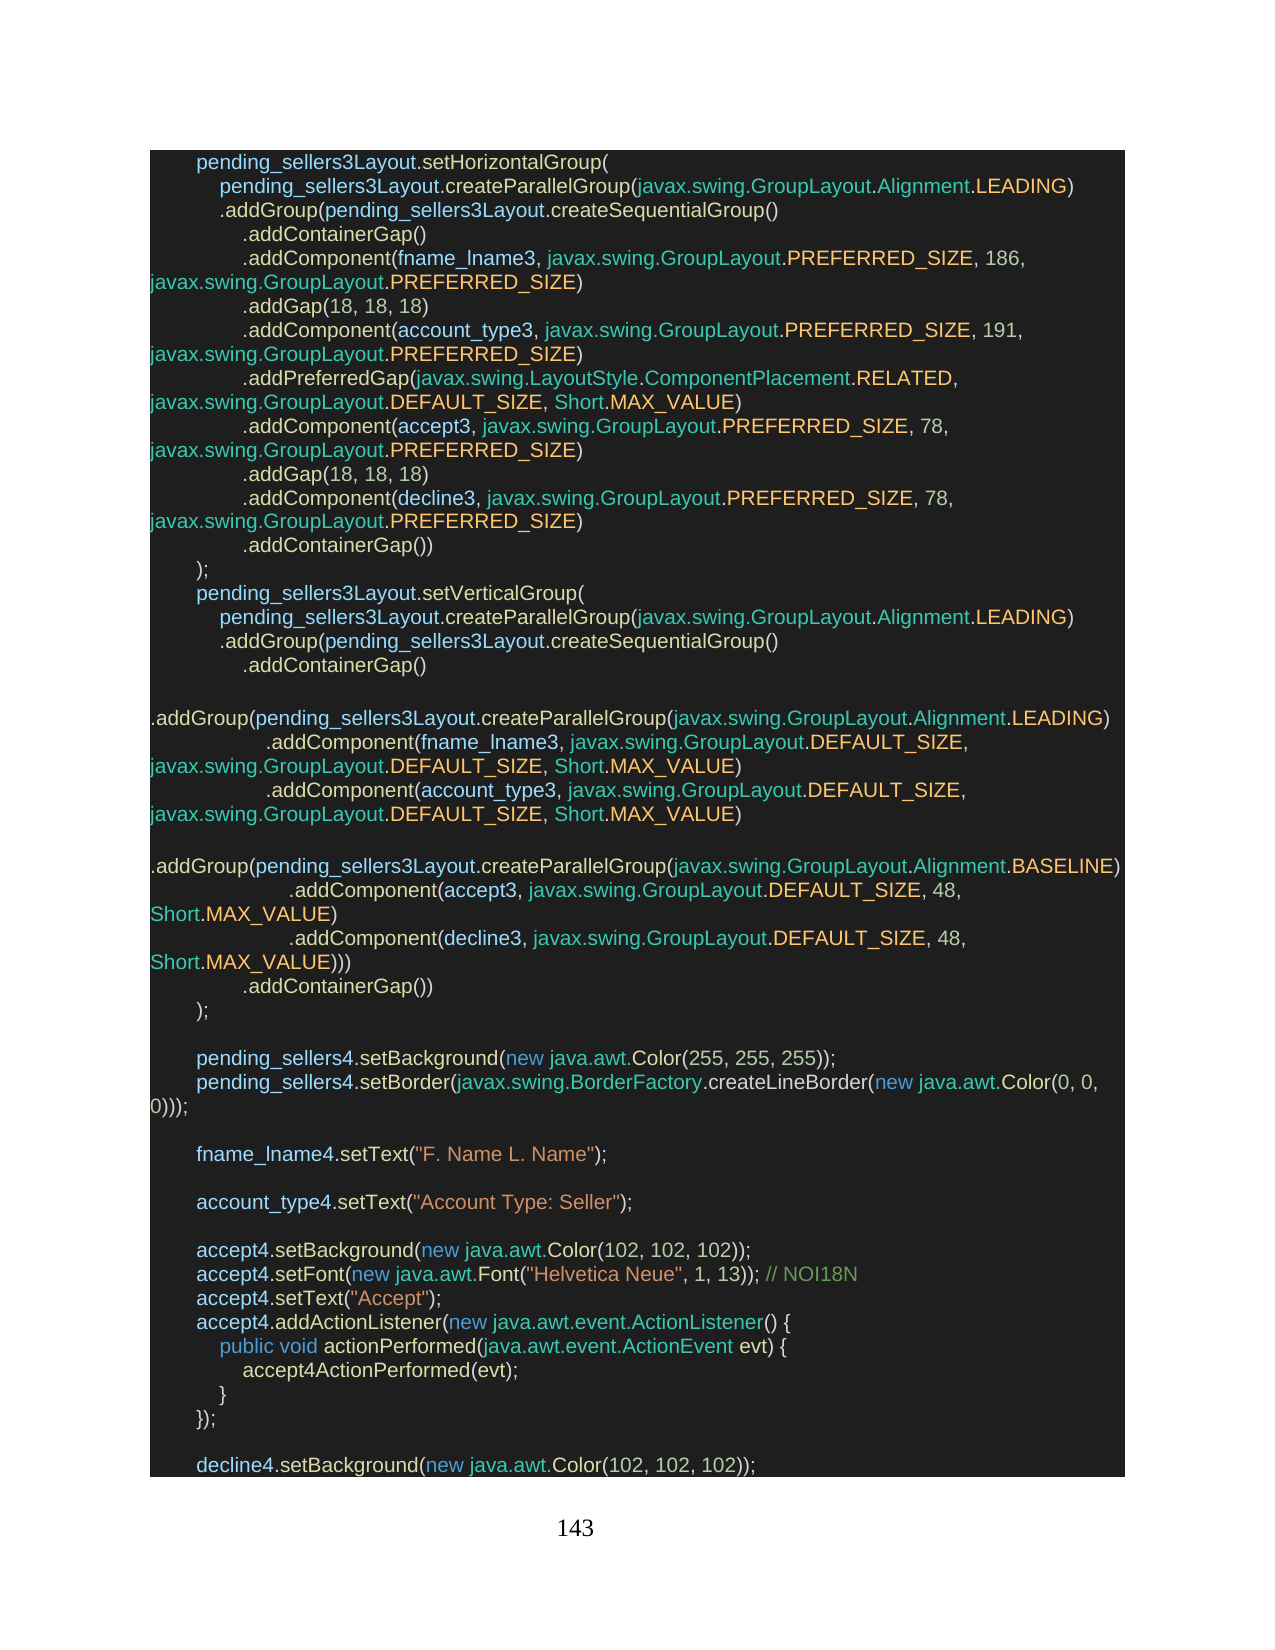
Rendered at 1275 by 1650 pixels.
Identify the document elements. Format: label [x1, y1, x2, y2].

text [150, 150, 1125, 1477]
